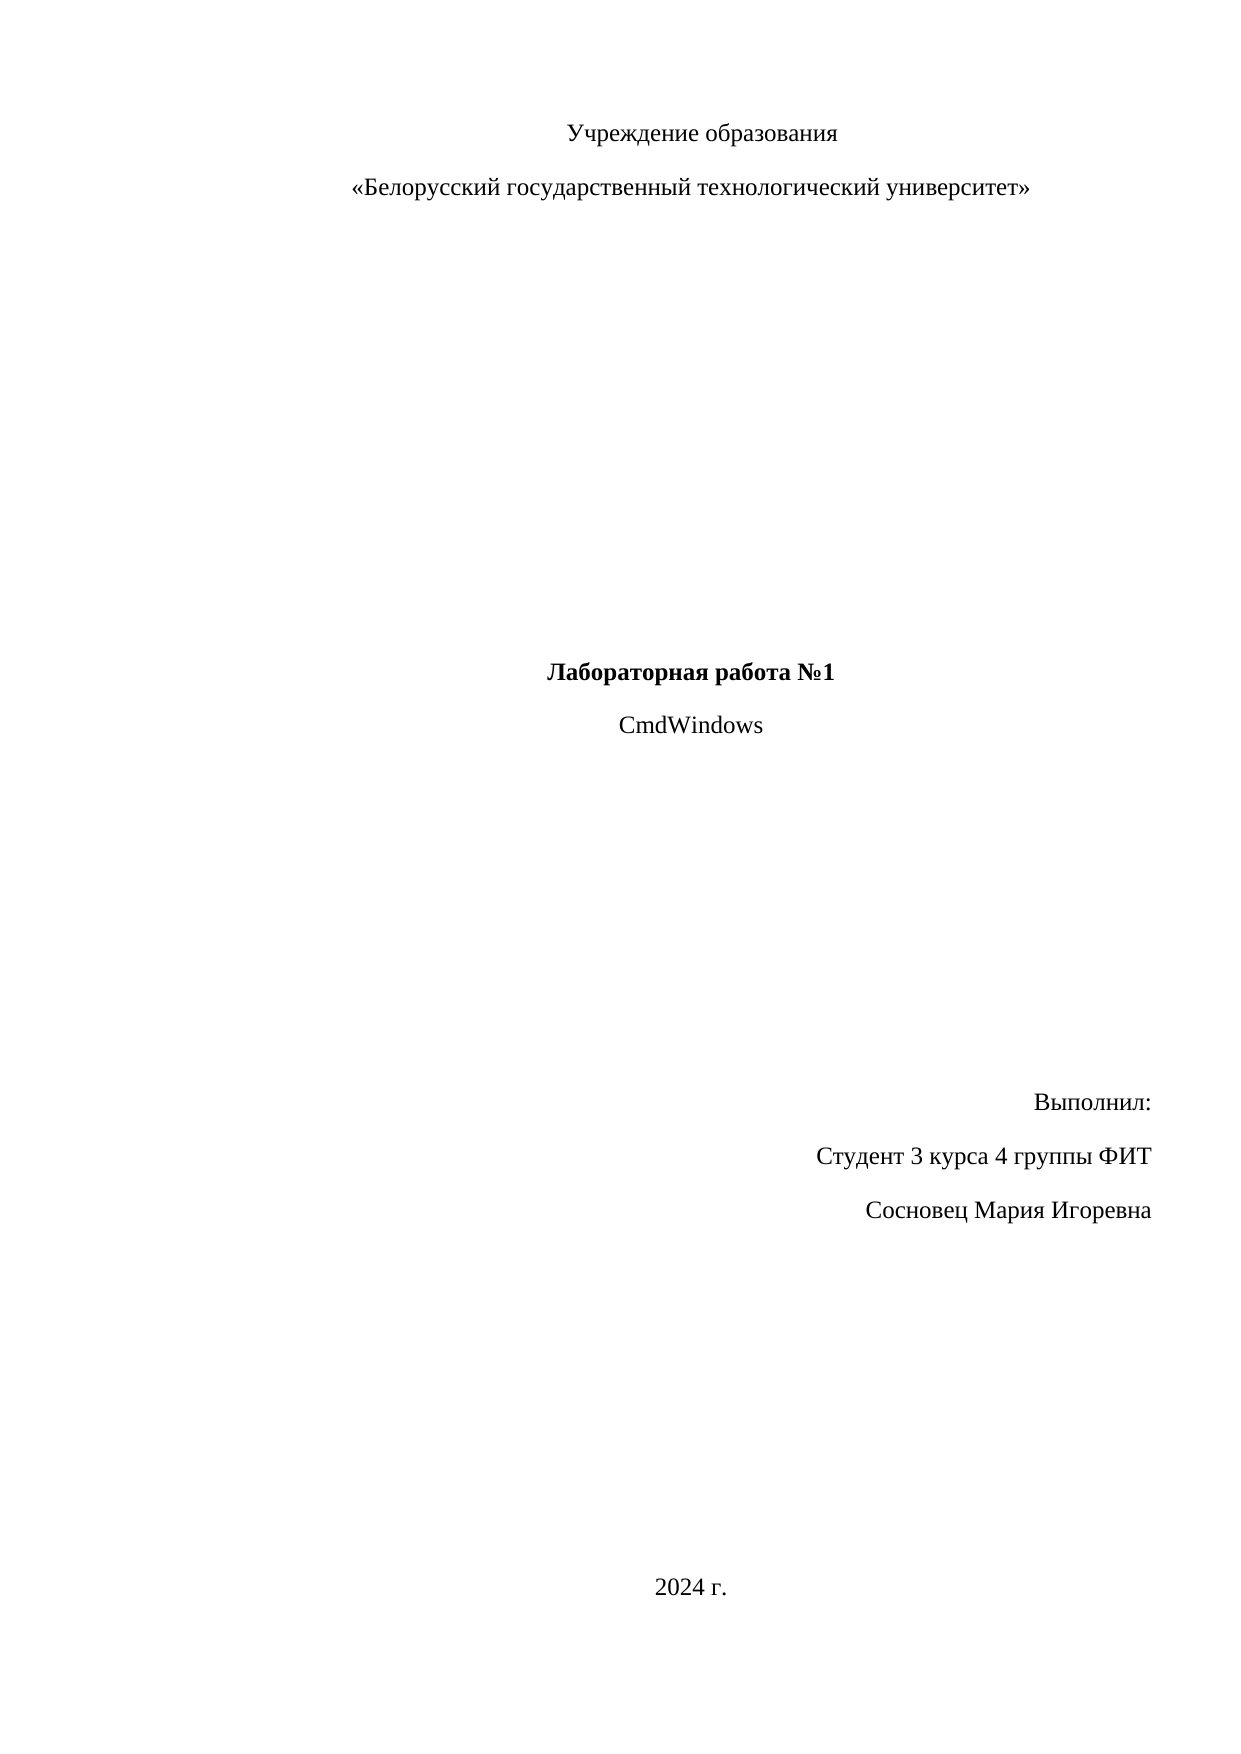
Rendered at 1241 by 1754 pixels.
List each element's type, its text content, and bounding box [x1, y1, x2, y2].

text Учреждение образования [177, 118, 1152, 147]
text Сосновец Мария Игоревна [177, 1195, 1152, 1224]
text CmdWindows [177, 711, 1152, 739]
text 2024 г. [177, 1572, 1152, 1601]
text Лабораторная работа №1 [177, 657, 1152, 685]
text Выполнил: [177, 1087, 1152, 1116]
text Студент 3 курса 4 группы ФИТ [177, 1141, 1152, 1170]
text «Белорусский государственный технологический университет» [177, 172, 1152, 201]
